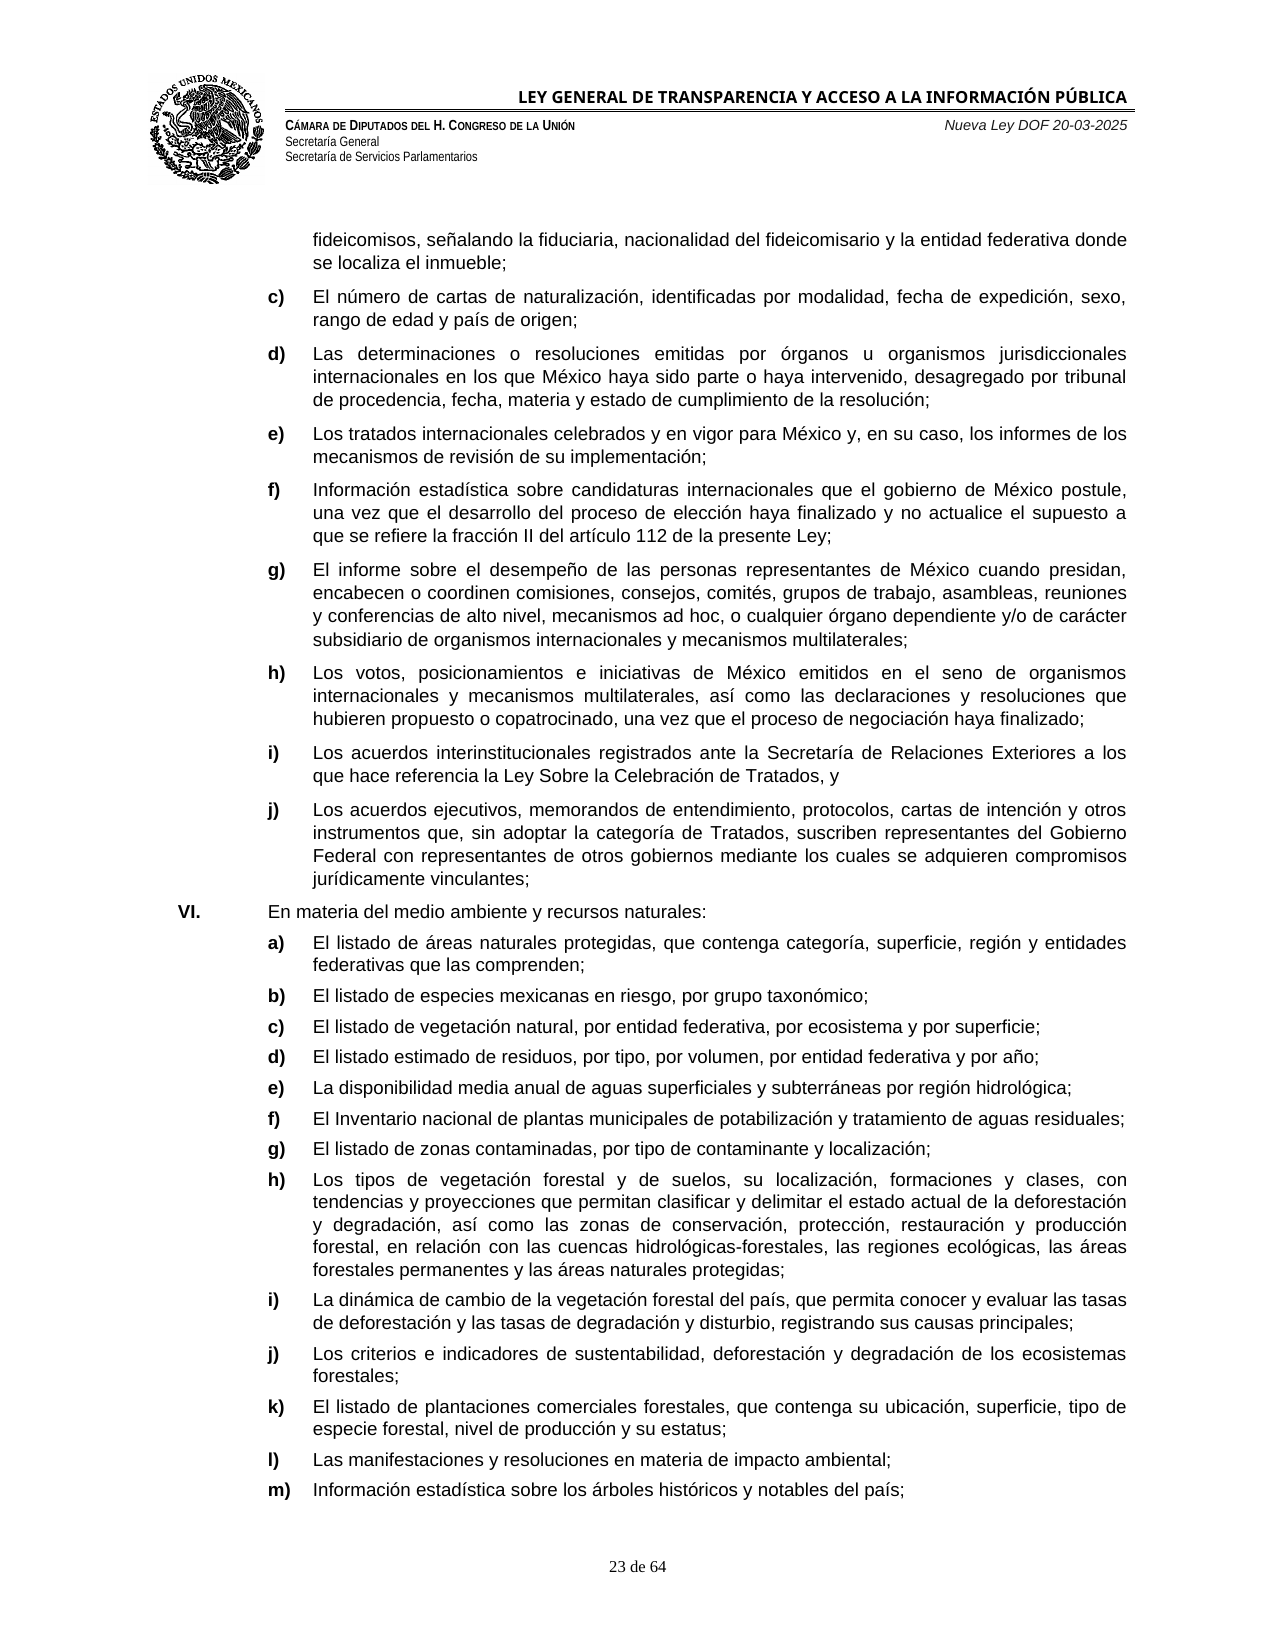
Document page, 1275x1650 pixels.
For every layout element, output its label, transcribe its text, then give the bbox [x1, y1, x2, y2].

text h) Los votos, posicionamientos e iniciativas de México emitidos en el seno de organismos internacionales y mecanismos multilaterales, así como las declaraciones y resoluciones que hubieren propuesto o copatrocinado, una vez que el proceso de negociación haya finalizado; [268, 661, 1127, 731]
text j) Los acuerdos ejecutivos, memorandos de entendimiento, protocolos, cartas de intención y otros instrumentos que, sin adoptar la categoría de Tratados, suscriben representantes del Gobierno Federal con representantes de otros gobiernos mediante los cuales se adquieren compromisos jurídicamente vinculantes; [268, 798, 1127, 890]
text i) Los acuerdos interinstitucionales registrados ante la Secretaría de Relaciones Exteriores a los que hace referencia la Ley Sobre la Celebración de Tratados, y [268, 741, 1127, 787]
text a) El listado de áreas naturales protegidas, que contenga categoría, superficie, región y entidades federativas que las comprenden; [268, 931, 1127, 976]
text m) Información estadística sobre los árboles históricos y notables del país; [268, 1479, 1127, 1501]
text f) Información estadística sobre candidaturas internacionales que el gobierno de México postule, una vez que el desarrollo del proceso de elección haya finalizado y no actualice el supuesto a que se refiere la fracción II del artículo 112 de la presente Ley; [268, 478, 1127, 548]
text e) Los tratados internacionales celebrados y en vigor para México y, en su caso, los informes de los mecanismos de revisión de su implementación; [268, 421, 1127, 468]
text c) El listado de vegetación natural, por entidad federativa, por ecosistema y por superficie; [268, 1015, 1127, 1038]
text d) Las determinaciones o resoluciones emitidas por órganos u organismos jurisdiccionales internacionales en los que México haya sido parte o haya intervenido, desagregado por tribunal de procedencia, fecha, materia y estado de cumplimiento de la resolución; [268, 342, 1127, 411]
text g) El listado de zonas contaminadas, por tipo de contaminante y localización; [268, 1138, 1127, 1160]
text VI. En materia del medio ambiente y recursos naturales: [178, 901, 1127, 923]
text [268, 228, 1127, 274]
text f) El Inventario nacional de plantas municipales de potabilización y tratamiento de aguas residuales; [268, 1107, 1127, 1129]
text j) Los criterios e indicadores de sustentabilidad, deforestación y degradación de los ecosistemas forestales; [268, 1342, 1127, 1387]
text i) La dinámica de cambio de la vegetación forestal del país, que permita conocer y evaluar las tasas de deforestación y las tasas de degradación y disturbio, registrando sus causas principales; [268, 1289, 1127, 1334]
text l) Las manifestaciones y resoluciones en materia de impacto ambiental; [268, 1448, 1127, 1471]
text b) El listado de especies mexicanas en riesgo, por grupo taxonómico; [268, 984, 1127, 1007]
text d) El listado estimado de residuos, por tipo, por volumen, por entidad federativa y por año; [268, 1046, 1127, 1068]
text h) Los tipos de vegetación forestal y de suelos, su localización, formaciones y clases, con tendencias y proyecciones que permitan clasificar y delimitar el estado actual de la deforestación y degradación, así como las zonas de conservación, protección, restauración y producción forestal, en relación con las cuencas hidrológicas-forestales, las regiones ecológicas, las áreas forestales permanentes y las áreas naturales protegidas; [268, 1168, 1127, 1281]
text g) El informe sobre el desempeño de las personas representantes de México cuando presidan, encabecen o coordinen comisiones, consejos, comités, grupos de trabajo, asambleas, reuniones y conferencias de alto nivel, mecanismos ad hoc, o cualquier órgano dependiente y/o de carácter subsidiario de organismos internacionales y mecanismos multilaterales; [268, 558, 1127, 651]
text e) La disponibilidad media anual de aguas superficiales y subterráneas por región hidrológica; [268, 1076, 1127, 1099]
text c) El número de cartas de naturalización, identificadas por modalidad, fecha de expedición, sexo, rango de edad y país de origen; [268, 285, 1127, 331]
text k) El listado de plantaciones comerciales forestales, que contenga su ubicación, superficie, tipo de especie forestal, nivel de producción y su estatus; [268, 1395, 1127, 1440]
